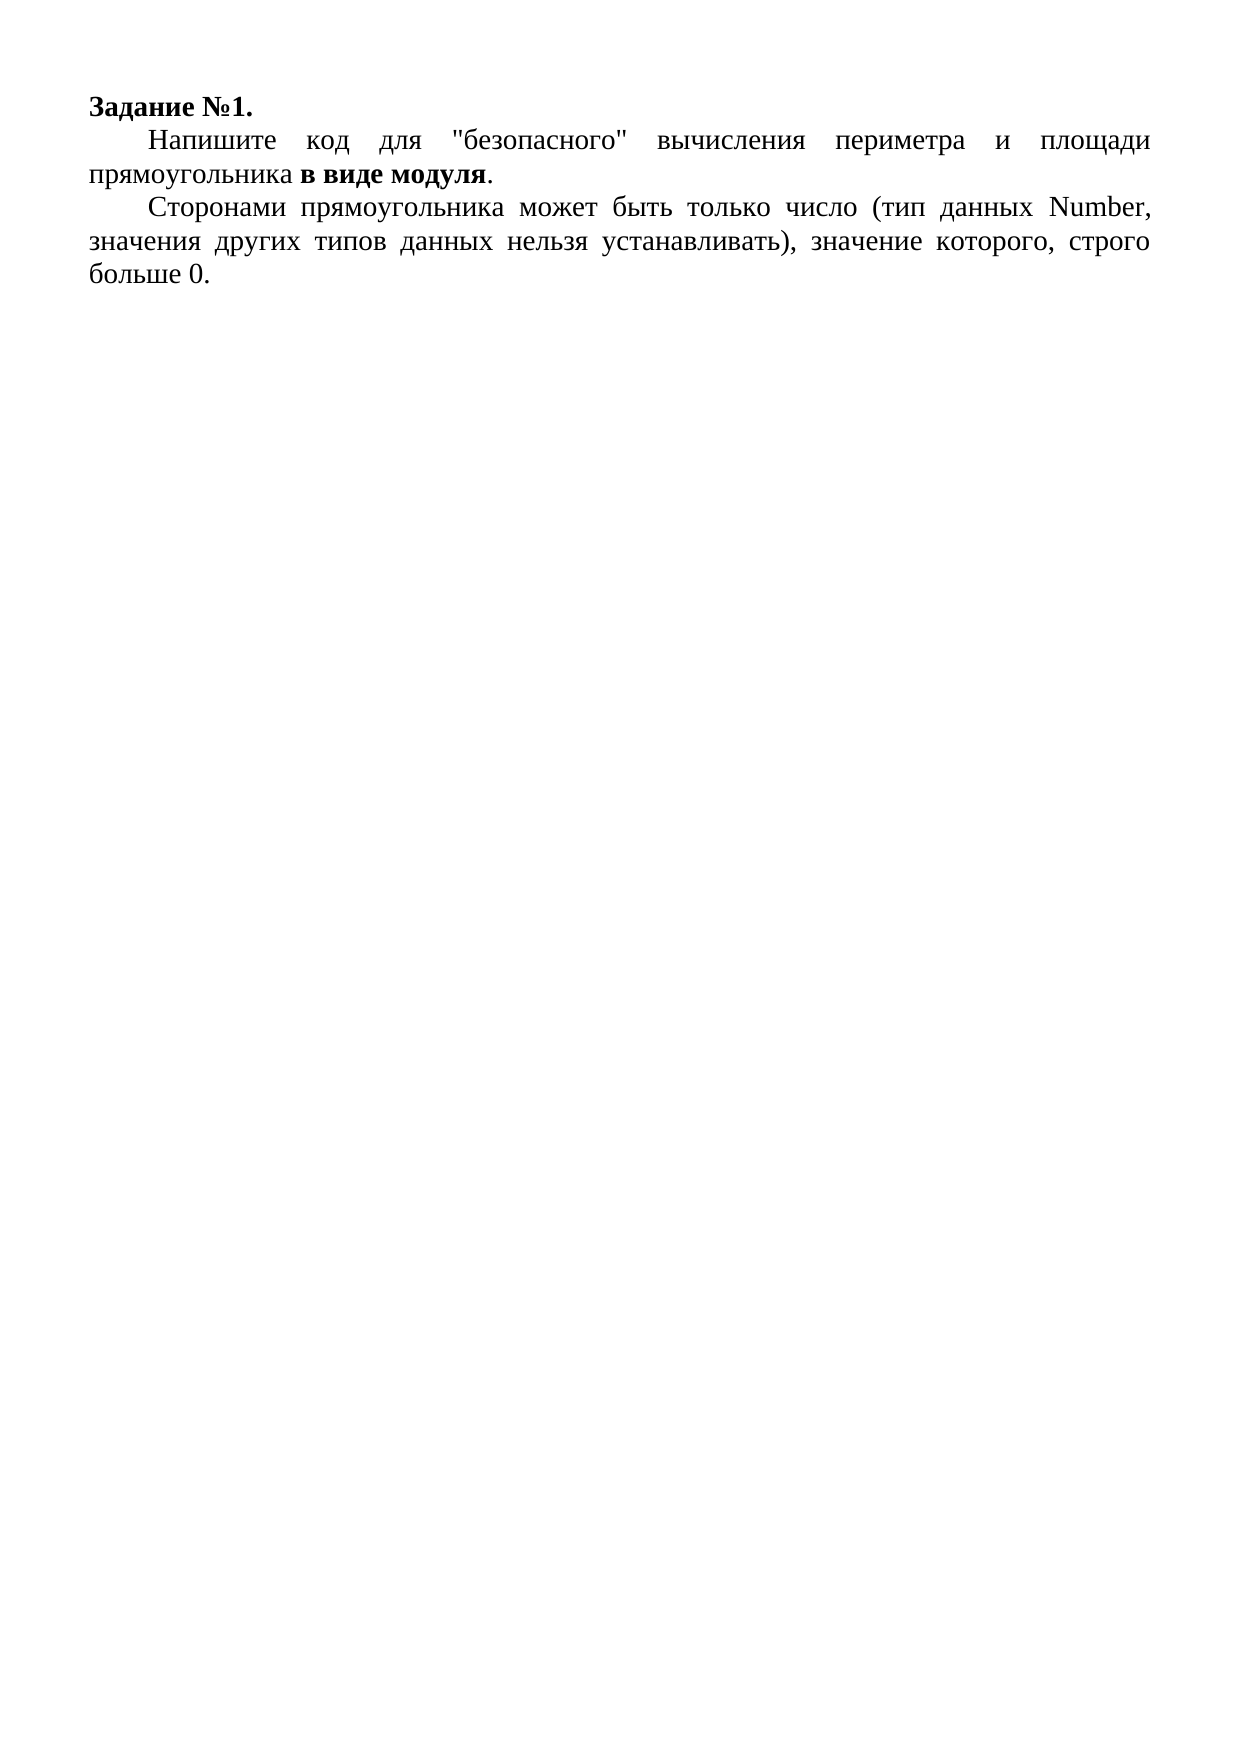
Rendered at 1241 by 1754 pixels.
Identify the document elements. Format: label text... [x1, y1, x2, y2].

text Задание №1. [89, 89, 1152, 122]
text Напишите код для "безопасного" вычисления периметра и площади прямоугольника в виде модуля. [89, 122, 1152, 189]
text Сторонами прямоугольника может быть только число (тип данных Number, значения других типов данных нельзя устанавливать), значение которого, строго больше 0. [89, 189, 1152, 290]
